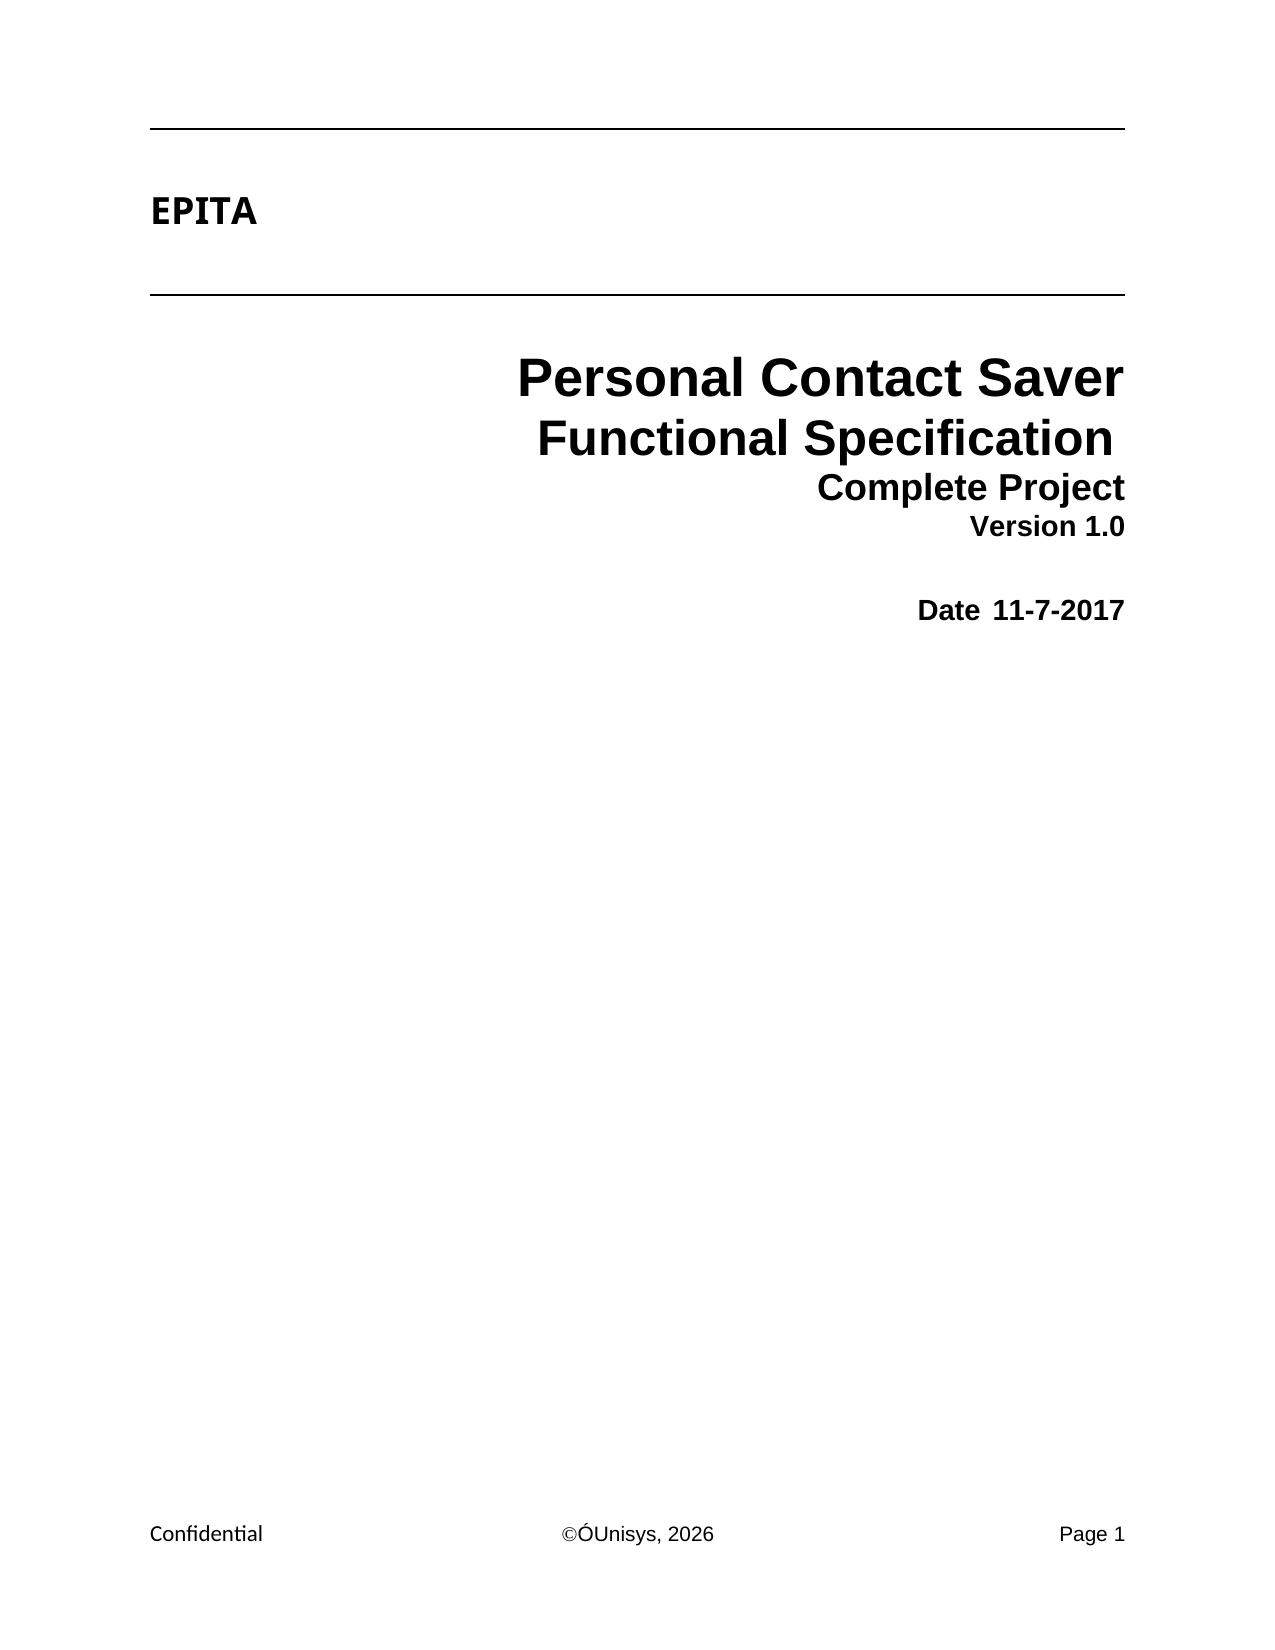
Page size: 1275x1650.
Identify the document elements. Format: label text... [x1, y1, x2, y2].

title Date [150, 593, 1125, 627]
title Functional Specification [150, 408, 1125, 509]
title Personal Contact Saver [150, 346, 1125, 408]
title Version 1.0 [150, 509, 1125, 542]
